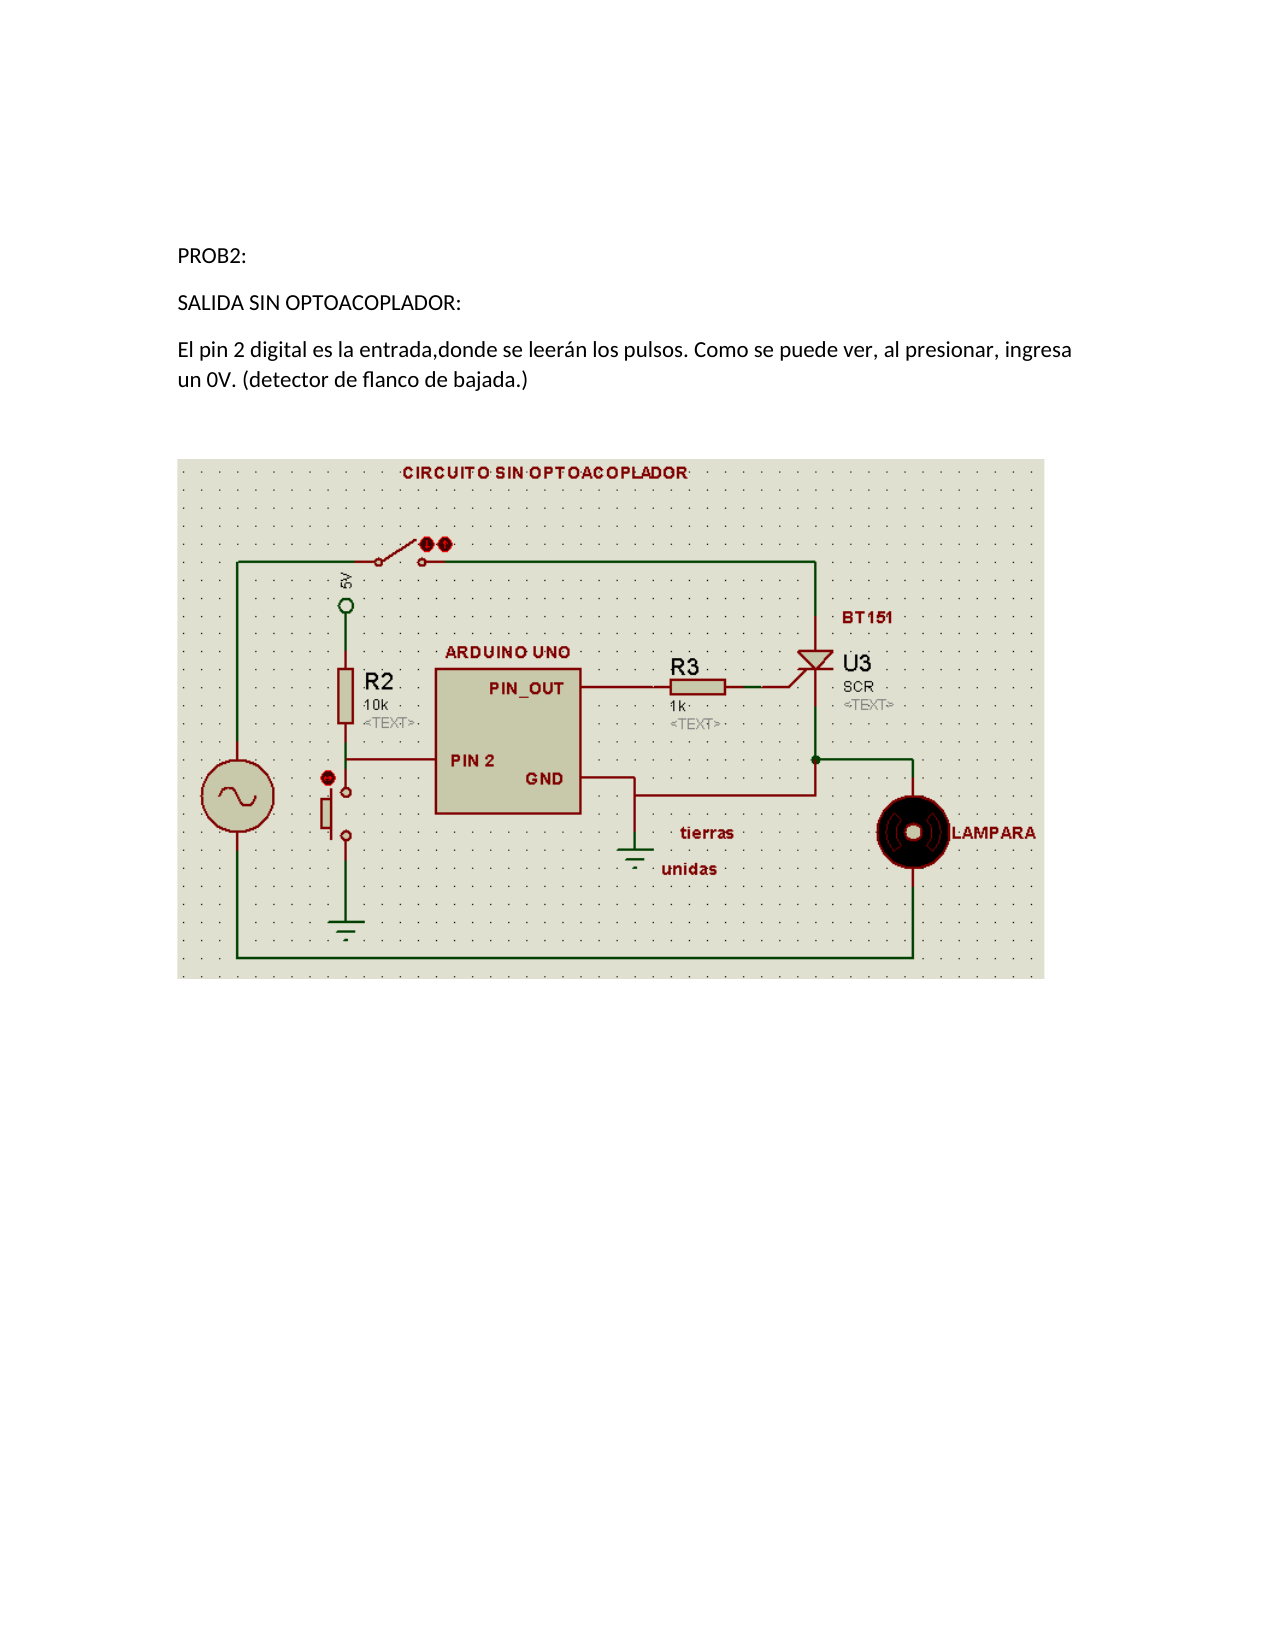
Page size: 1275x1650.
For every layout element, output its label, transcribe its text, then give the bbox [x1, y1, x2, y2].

text El pin 2 digital es la entrada,donde se leerán los pulsos. Como se puede ver, al presionar, ingresa un 0V. (detector de flanco de bajada.) [177, 335, 1098, 393]
text PROB2: [177, 241, 1098, 269]
picture [177, 459, 1045, 979]
text SALIDA SIN OPTOACOPLADOR: [177, 288, 1098, 316]
